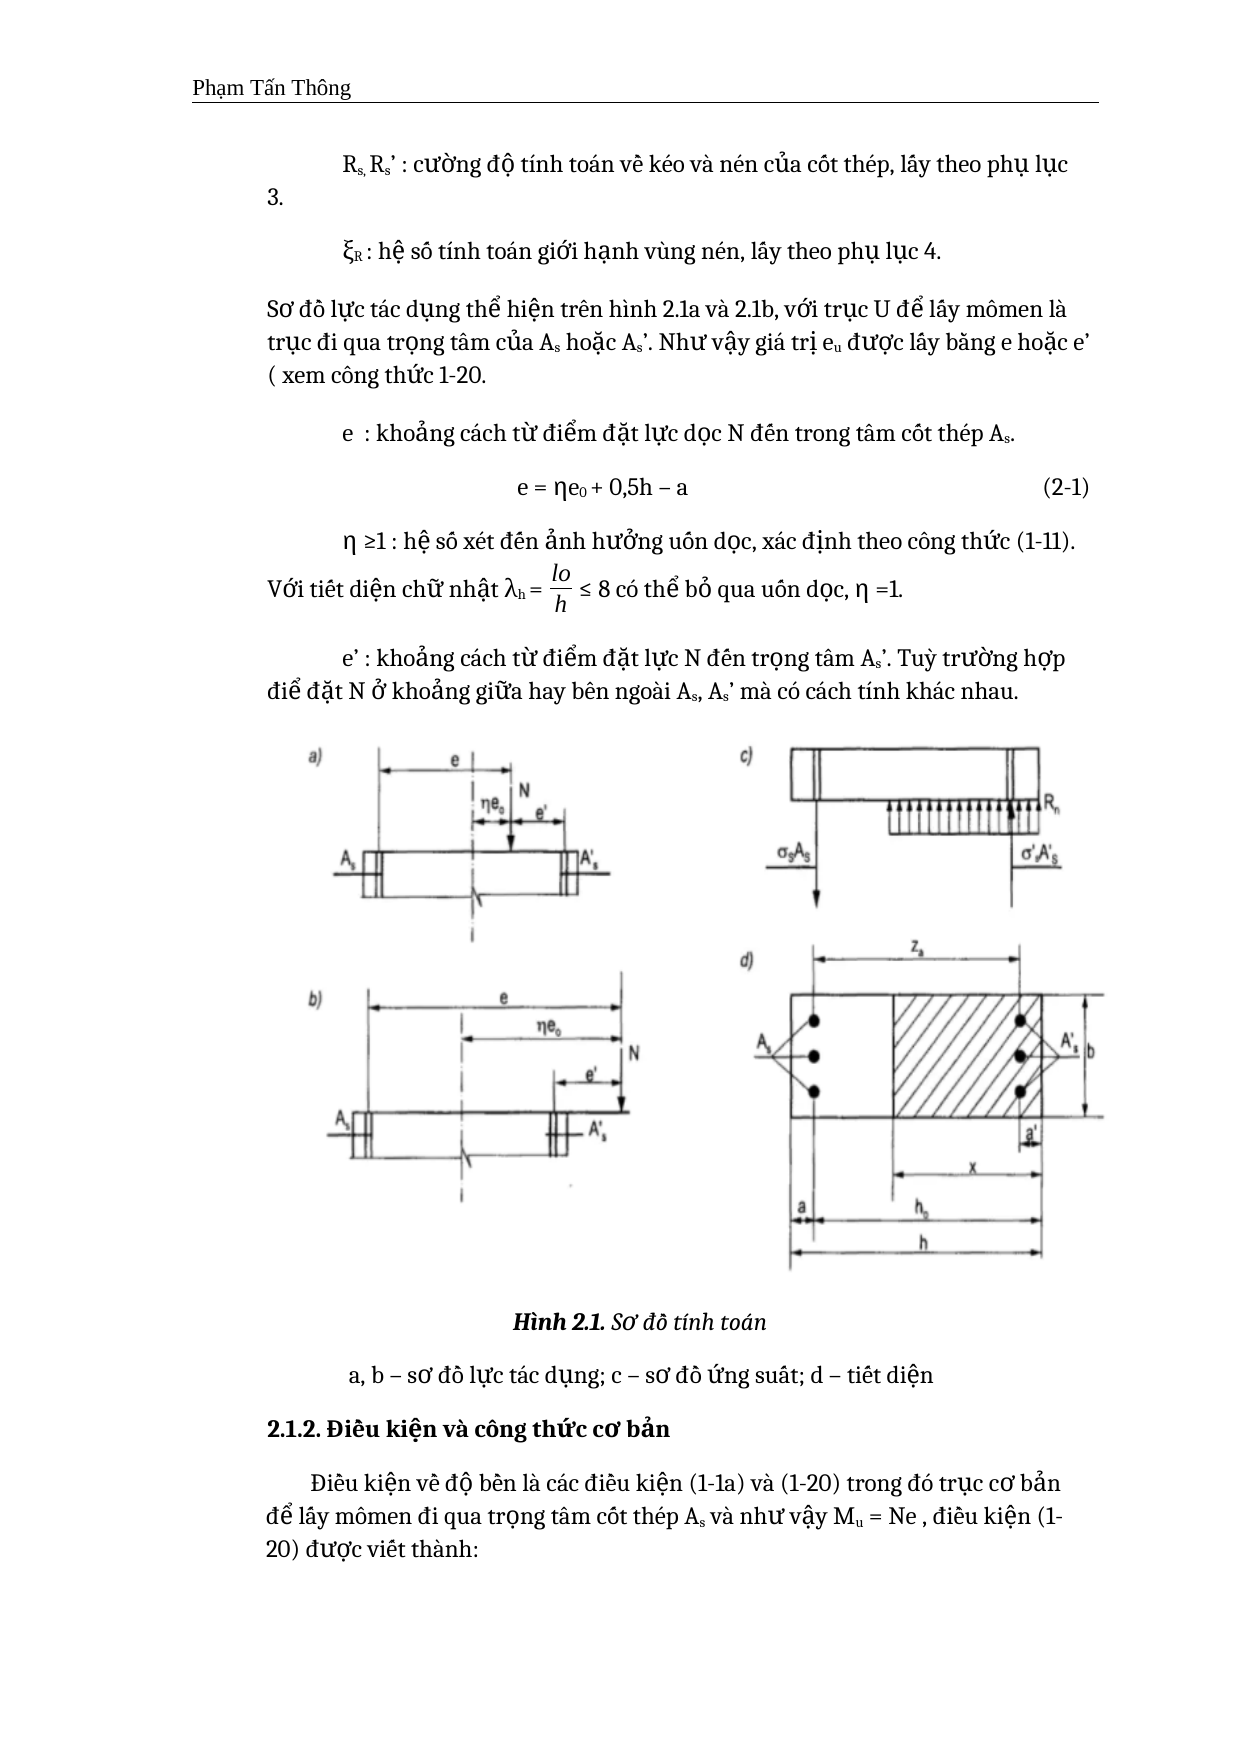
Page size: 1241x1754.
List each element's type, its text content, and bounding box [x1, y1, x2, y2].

text e’ : khoảng cách từ điểm đặt lực N đến trọng tâm As’. Tuỳ trường hợp điể đặt N ở khoảng giữa hay bên ngoài As, As’ mà có cách tính khác nhau. [267, 644, 1090, 706]
text e = ηe0 + 0,5h – a (2-1) [192, 473, 1090, 502]
text a, b – sơ đồ lực tác dụng; c – sơ đồ ứng suất; d – tiết diện [192, 1361, 1090, 1390]
text Rs, Rs’ : cường độ tính toán về kéo và nén của cốt thép, lấy theo phụ lục 3. [267, 150, 1090, 212]
text ξR : hệ số tính toán giới hạnh vùng nén, lấy theo phụ lục 4. [267, 237, 1090, 266]
text Hình 2.1. Sơ đồ tính toán [192, 1307, 1090, 1336]
text Điều kiện về độ bền là các điều kiện (1-1a) và (1-20) trong đó trục cơ bản để lấy mômen đi qua trọng tâm cốt thép As và như vậy Mu = Ne , điều kiện (1-20) được viết thành: [266, 1469, 1090, 1564]
text e : khoảng cách từ điểm đặt lực dọc N đến trong tâm cốt thép As. [192, 419, 1090, 448]
text Sơ đồ lực tác dụng thể hiện trên hình 2.1a và 2.1b, với trục U để lấy mômen là trục đi qua trọng tâm của As hoặc As’. Như vậy giá trị eu được lấy bằng e hoặc e’ ( xem công thức 1-20. [267, 295, 1090, 390]
text η ≥1 : hệ số xét đến ảnh hưởng uốn dọc, xác định theo công thức (1-11). Với tiết diện chữ nhật λh = ≤ 8 có thể bỏ qua uốn dọc, η =1. [267, 527, 1090, 619]
text 2.1.2. Điều kiện và công thức cơ bản [192, 1415, 1090, 1444]
picture [295, 730, 1125, 1283]
